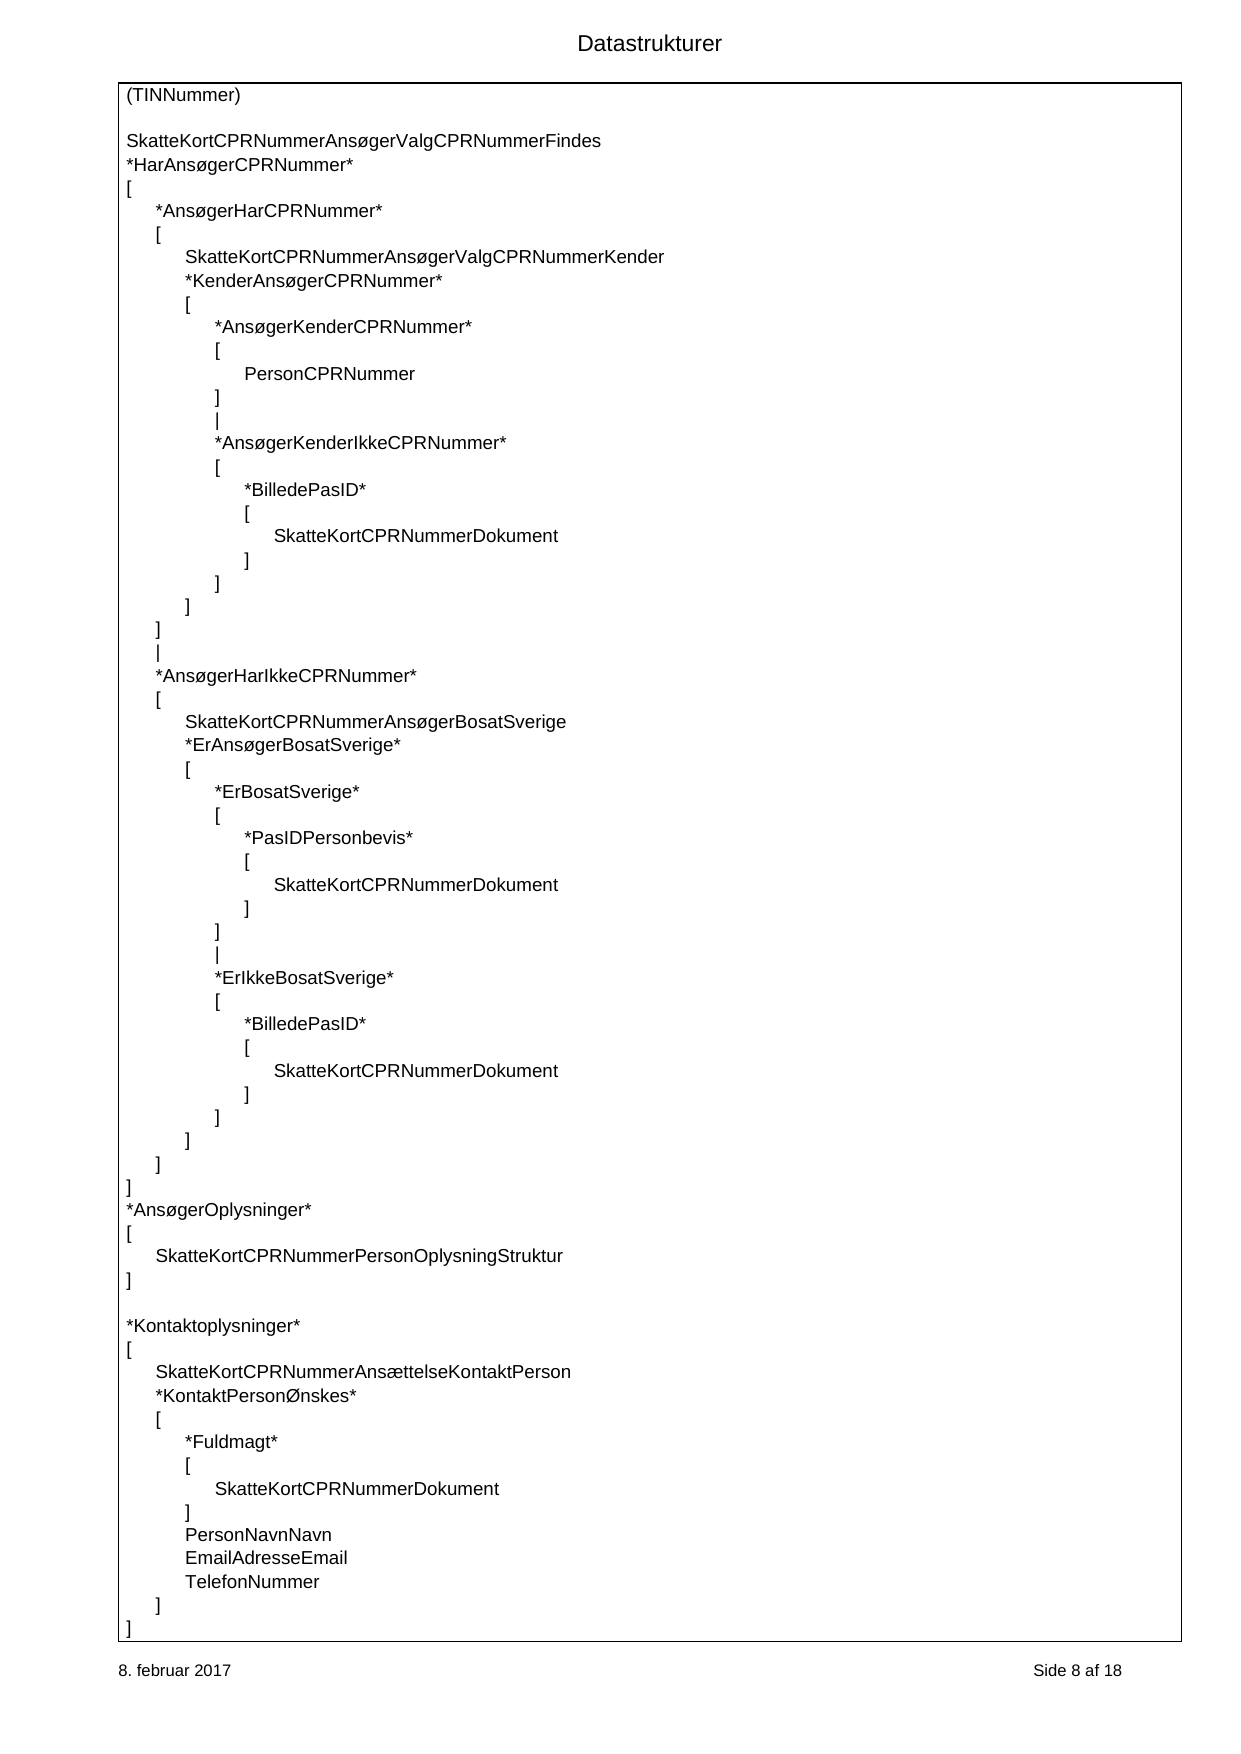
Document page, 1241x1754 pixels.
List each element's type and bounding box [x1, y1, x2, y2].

table_cell [119, 84, 1181, 1641]
